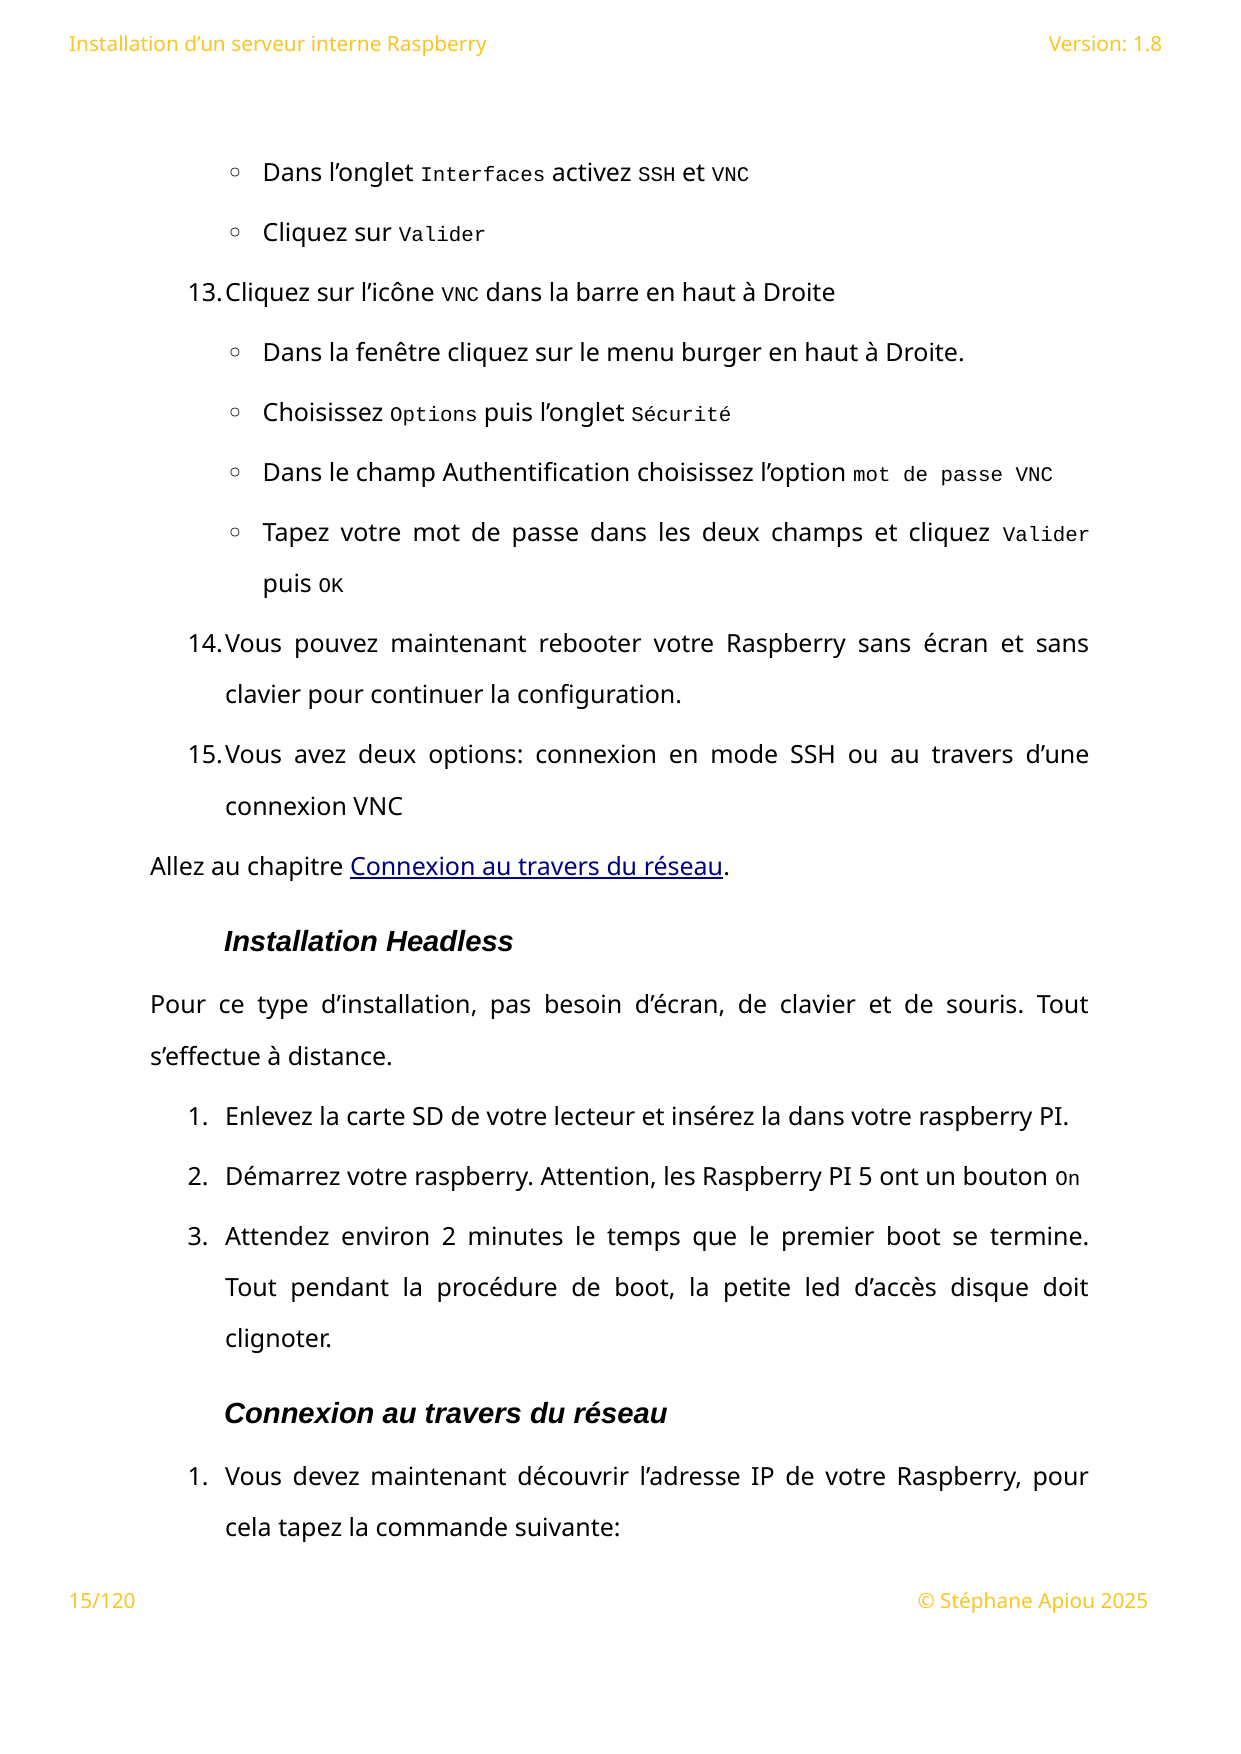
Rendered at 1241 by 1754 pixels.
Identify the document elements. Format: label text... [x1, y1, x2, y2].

list Vous pouvez maintenant rebooter votre Raspberry sans écran et sans clavier pour continuer la configuration. [187, 626, 1090, 711]
list Dans la fenêtre cliquez sur le menu burger en haut à Droite. [225, 335, 1090, 369]
text Pour ce type d’installation, pas besoin d’écran, de clavier et de souris. Tout s’effectue à distance. [150, 987, 1090, 1072]
list Dans le champ Authentification choisissez l’option mot de passe VNC [225, 455, 1090, 489]
list Vous avez deux options: connexion en mode SSH ou au travers d’une connexion VNC [187, 737, 1090, 822]
list Cliquez sur Valider [225, 215, 1090, 249]
list Démarrez votre raspberry. Attention, les Raspberry PI 5 ont un bouton On [187, 1158, 1090, 1192]
text Allez au chapitre Connexion au travers du réseau. [150, 848, 1090, 882]
subtitle Connexion au travers du réseau [150, 1396, 1090, 1430]
list Attendez environ 2 minutes le temps que le premier boot se termine. Tout pendant la procédure de boot, la petite led d’accès disque doit clignoter. [187, 1218, 1090, 1354]
list Enlevez la carte SD de votre lecteur et insérez la dans votre raspberry PI. [187, 1098, 1090, 1132]
list Cliquez sur l’icône VNC dans la barre en haut à Droite [187, 275, 1090, 309]
subtitle Installation Headless [150, 924, 1090, 958]
list Dans l’onglet Interfaces activez SSH et VNC [225, 155, 1090, 189]
list Tapez votre mot de passe dans les deux champs et cliquez Valider puis OK [225, 515, 1090, 600]
list Vous devez maintenant découvrir l’adresse IP de votre Raspberry, pour cela tapez la commande suivante: [187, 1459, 1090, 1544]
list Choisissez Options puis l’onglet Sécurité [225, 395, 1090, 429]
